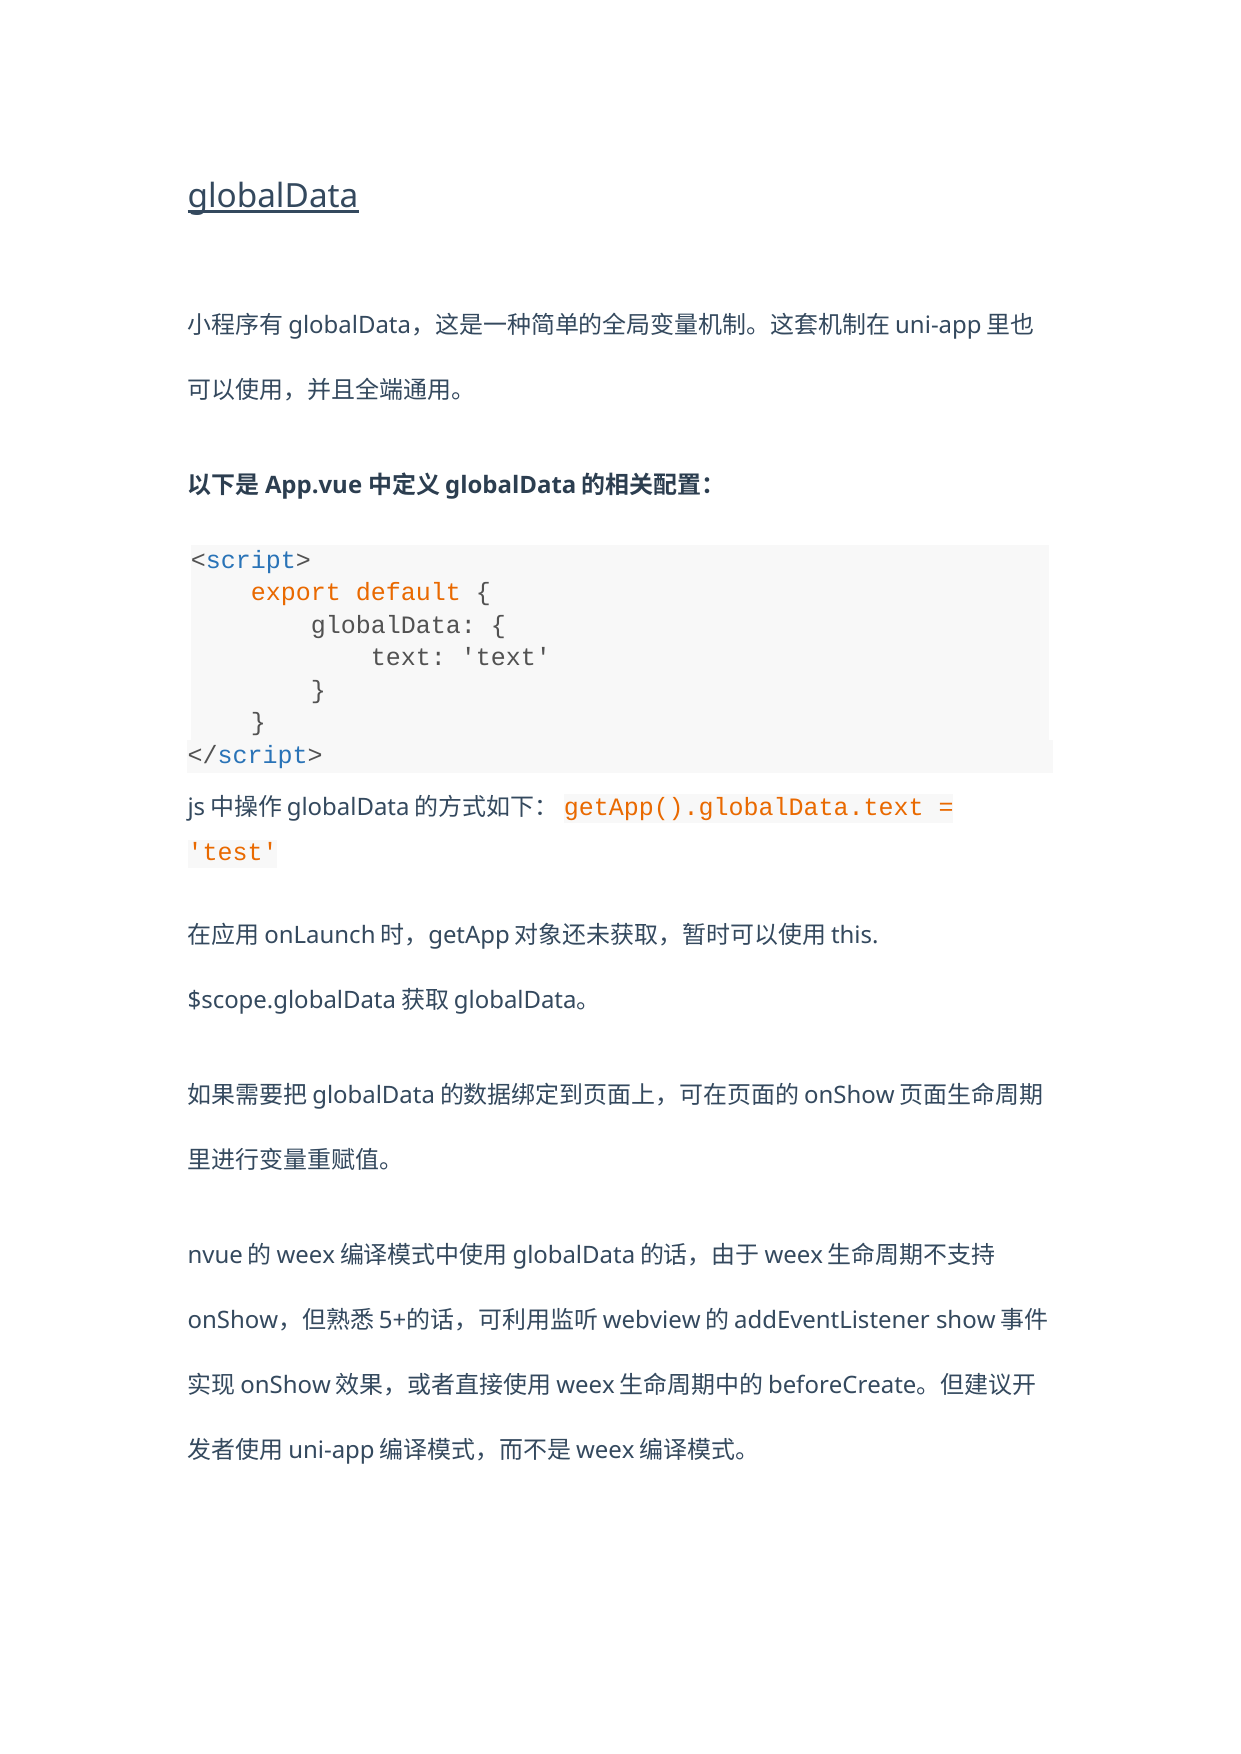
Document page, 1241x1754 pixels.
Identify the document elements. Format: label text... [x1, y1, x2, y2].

subtitle globalData [187, 162, 1053, 227]
text 小程序有globalData，这是一种简单的全局变量机制。这套机制在uni-app里也可以使用，并且全端通用。 [187, 290, 1053, 420]
text js中操作globalData的方式如下： getApp().globalData.text = 'test' [187, 773, 1053, 870]
text } [191, 708, 1049, 740]
text 在应用onLaunch时，getApp对象还未获取，暂时可以使用this.$scope.globalData获取globalData。 [187, 900, 1053, 1030]
text globalData: { [191, 610, 1049, 643]
text 以下是 App.vue 中定义globalData的相关配置： [187, 450, 1053, 515]
text } [191, 675, 1049, 708]
text nvue的weex编译模式中使用globalData的话，由于weex生命周期不支持onShow，但熟悉5+的话，可利用监听webview的addEventListener show事件实现onShow效果，或者直接使用weex生命周期中的beforeCreate。但建议开发者使用uni-app编译模式，而不是weex编译模式。 [187, 1220, 1053, 1480]
text export default { [191, 578, 1049, 610]
text </script> [187, 740, 1053, 773]
text <script> [191, 545, 1049, 578]
text 如果需要把globalData的数据绑定到页面上，可在页面的onShow页面生命周期里进行变量重赋值。 [187, 1060, 1053, 1190]
text text: 'text' [191, 643, 1049, 675]
